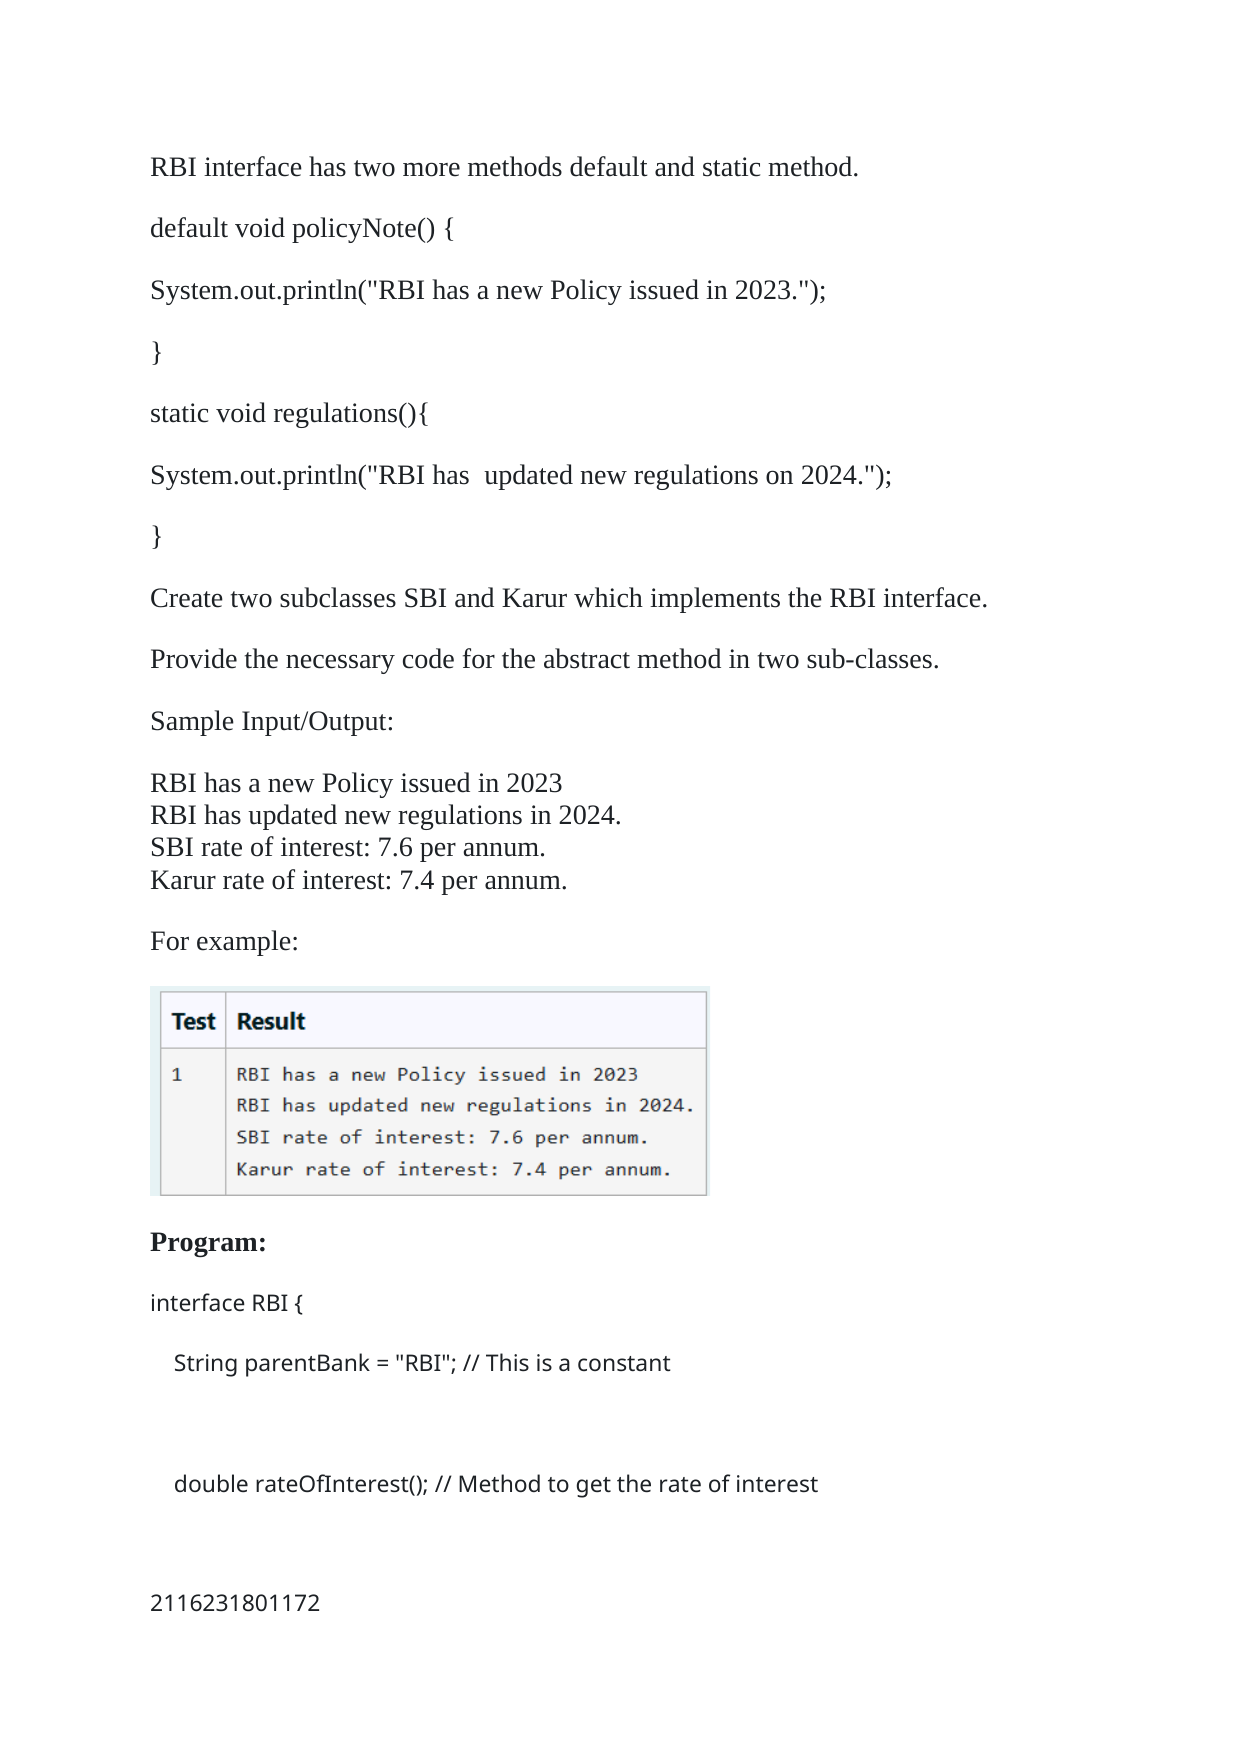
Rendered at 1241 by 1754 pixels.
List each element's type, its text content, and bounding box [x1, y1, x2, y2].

subtitle } [150, 519, 1090, 552]
subtitle static void regulations(){ [150, 396, 1090, 429]
subtitle Sample Input/Output: [150, 704, 1090, 736]
subtitle } [150, 335, 1090, 367]
subtitle Provide the necessary code for the abstract method in two sub-classes. [150, 642, 1090, 675]
subtitle double rateOfInterest(); // Method to get the rate of interest [150, 1468, 1090, 1499]
subtitle RBI interface has two more methods default and static method. [150, 150, 1090, 182]
picture [150, 986, 711, 1196]
subtitle String parentBank = "RBI"; // This is a constant [150, 1347, 1090, 1378]
subtitle System.out.println("RBI has a new Policy issued in 2023."); [150, 273, 1090, 306]
subtitle Program: [150, 1225, 1090, 1257]
subtitle System.out.println("RBI has updated new regulations on 2024."); [150, 458, 1090, 490]
subtitle Create two subclasses SBI and Karur which implements the RBI interface. [150, 581, 1090, 613]
subtitle RBI has a new Policy issued in 2023 RBI has updated new regulations in 2024. SBI rate of interest: 7.6 per annum. Karur rate of interest: 7.4 per annum. [150, 766, 1090, 895]
subtitle For example: [150, 924, 1090, 957]
subtitle interface RBI { [150, 1287, 1090, 1318]
subtitle default void policyNote() { [150, 212, 1090, 244]
